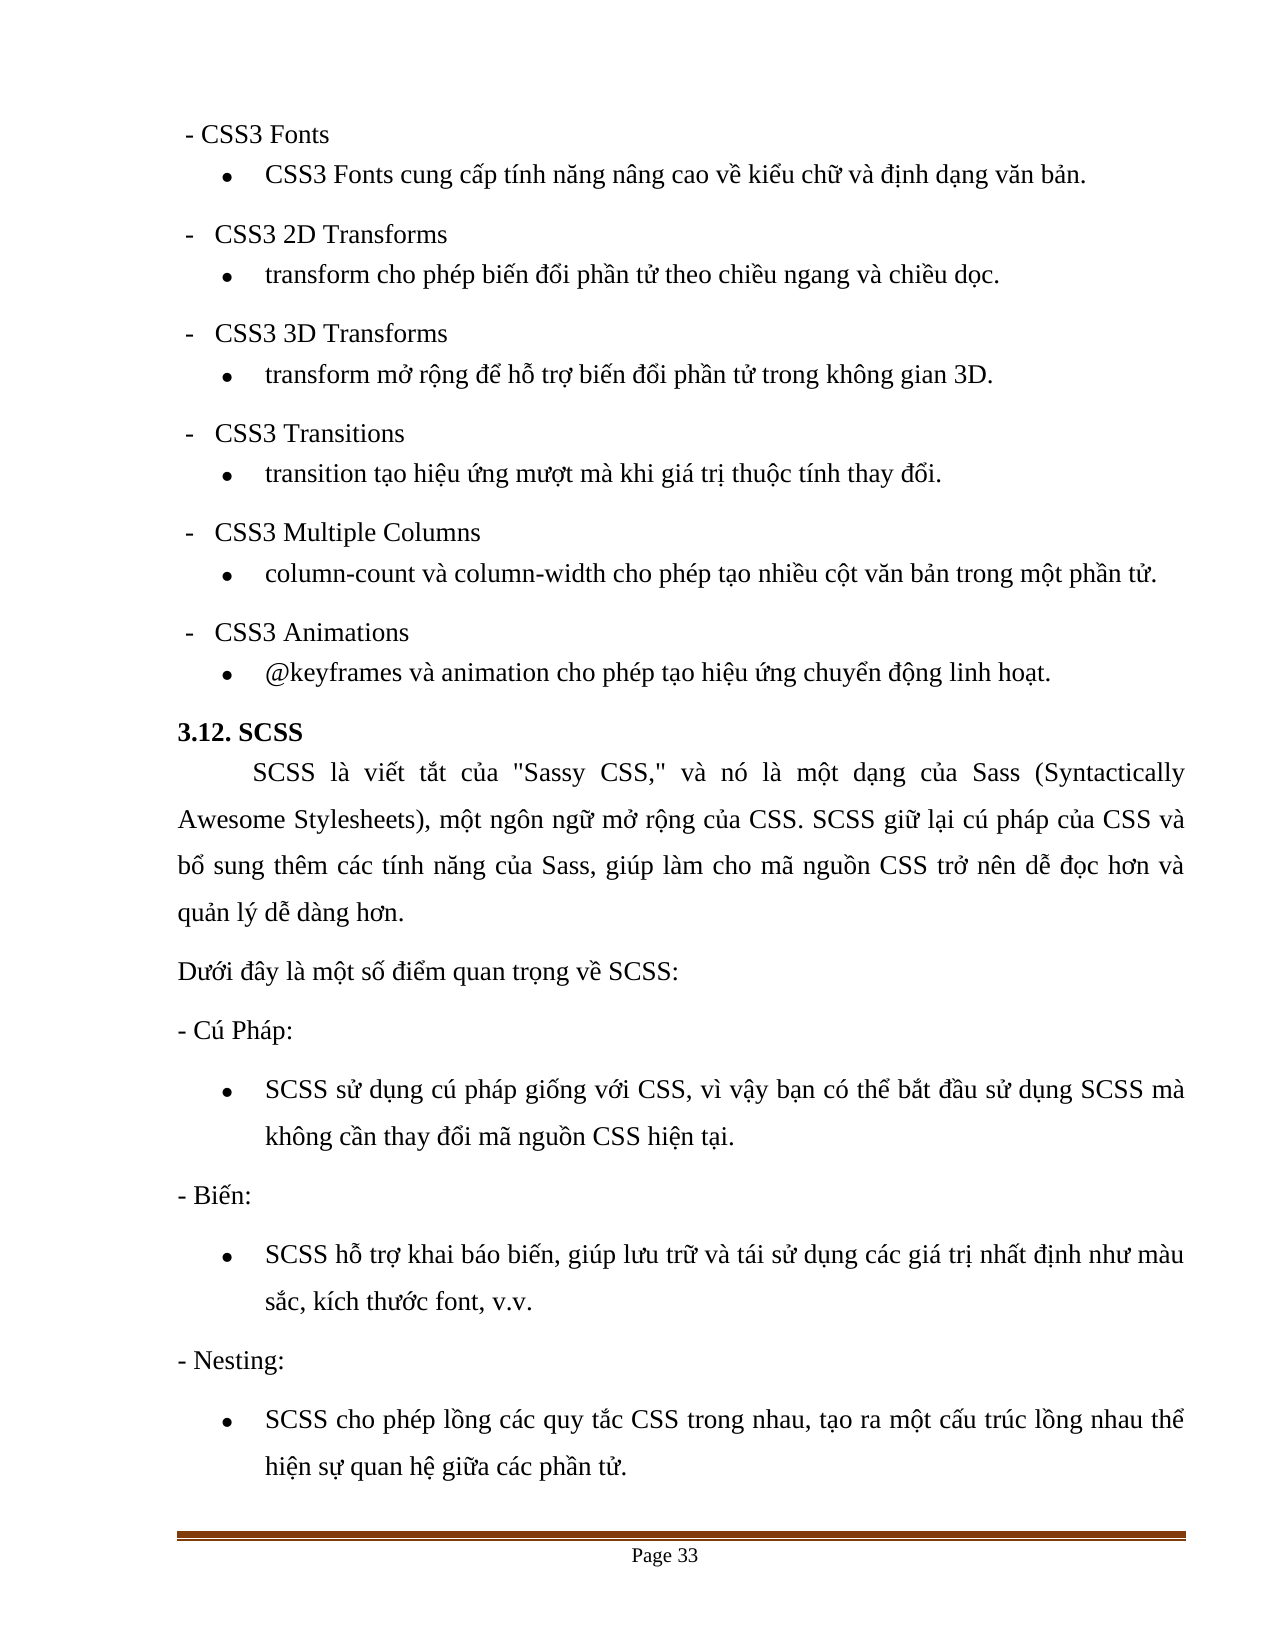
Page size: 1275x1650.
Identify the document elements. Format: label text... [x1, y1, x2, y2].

text Dưới đây là một số điểm quan trọng về SCSS: [177, 955, 1186, 986]
list SCSS sử dụng cú pháp giống với CSS, vì vậy bạn có thể bắt đầu sử dụng SCSS mà không cần thay đổi mã nguồn CSS hiện tại. [221, 1073, 1186, 1151]
list column-count và column-width cho phép tạo nhiều cột văn bản trong một phần tử. [221, 557, 1186, 588]
text SCSS là viết tắt của "Sassy CSS," và nó là một dạng của Sass (Syntactically Awesome Stylesheets), một ngôn ngữ mở rộng của CSS. SCSS giữ lại cú pháp của CSS và bổ sung thêm các tính năng của Sass, giúp làm cho mã nguồn CSS trở nên dễ đọc hơn và quản lý dễ dàng hơn. [177, 756, 1186, 927]
list SCSS cho phép lồng các quy tắc CSS trong nhau, tạo ra một cấu trúc lồng nhau thể hiện sự quan hệ giữa các phần tử. [221, 1403, 1186, 1481]
list SCSS hỗ trợ khai báo biến, giúp lưu trữ và tái sử dụng các giá trị nhất định như màu sắc, kích thước font, v.v. [221, 1238, 1186, 1316]
text - CSS3 2D Transforms [177, 218, 1186, 249]
list @keyframes và animation cho phép tạo hiệu ứng chuyển động linh hoạt. [221, 656, 1186, 688]
list CSS3 Fonts cung cấp tính năng nâng cao về kiểu chữ và định dạng văn bản. [221, 158, 1186, 190]
text - CSS3 Multiple Columns [177, 516, 1186, 548]
text - Nesting: [177, 1344, 1186, 1376]
text - CSS3 Animations [177, 616, 1186, 647]
text - CSS3 Transitions [177, 417, 1186, 448]
text - Cú Pháp: [177, 1014, 1186, 1046]
text - Biến: [177, 1179, 1186, 1211]
list transform cho phép biến đổi phần tử theo chiều ngang và chiều dọc. [221, 258, 1186, 289]
text 3.12. SCSS [177, 716, 1186, 747]
list transition tạo hiệu ứng mượt mà khi giá trị thuộc tính thay đổi. [221, 457, 1186, 488]
text - CSS3 3D Transforms [177, 317, 1186, 348]
text - CSS3 Fonts [177, 118, 1186, 149]
list transform mở rộng để hỗ trợ biến đổi phần tử trong không gian 3D. [221, 358, 1186, 389]
